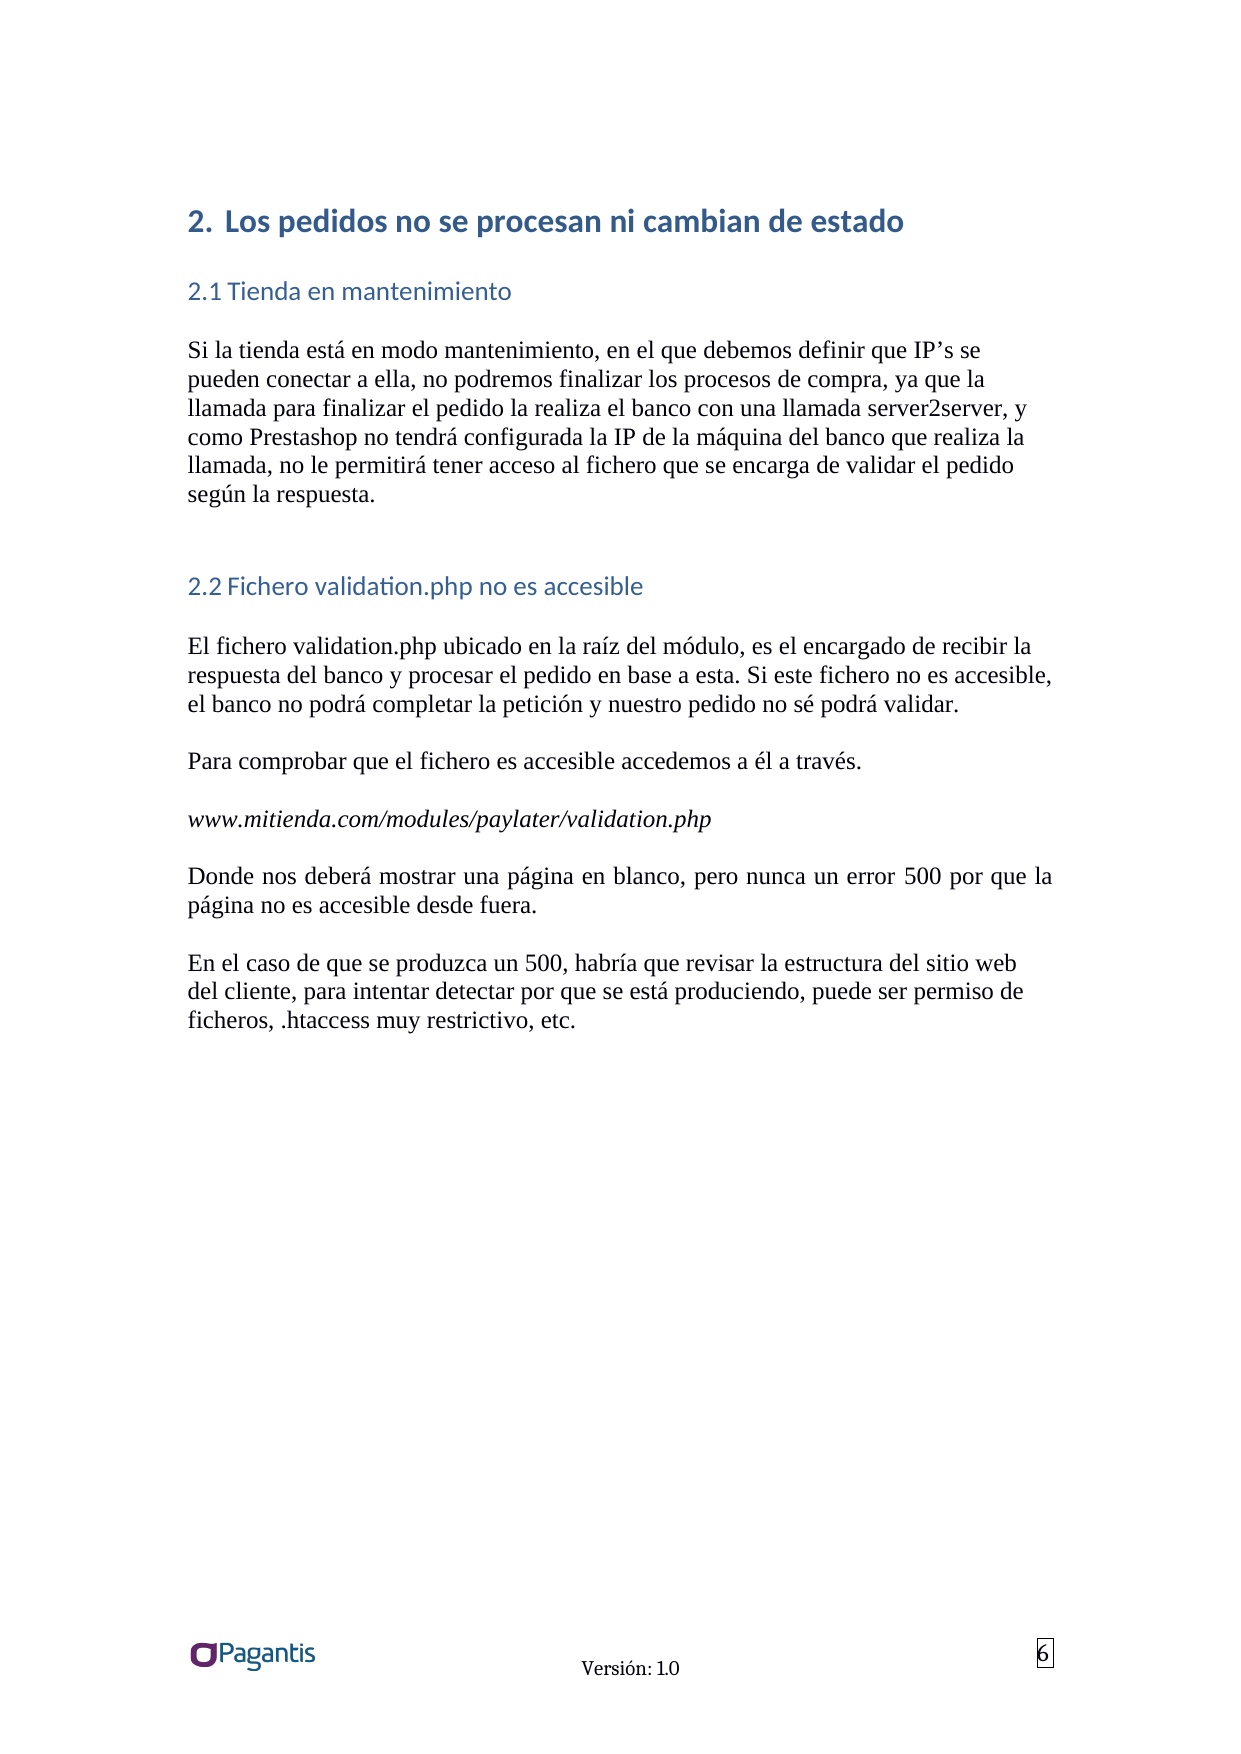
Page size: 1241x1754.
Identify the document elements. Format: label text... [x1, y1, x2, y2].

picture [187, 1638, 320, 1675]
text Si la tienda está en modo mantenimiento, en el que debemos definir que IP’s se pueden conectar a ella, no podremos finalizar los procesos de compra, ya que la llamada para finalizar el pedido la realiza el banco con una llamada server2server, y como Prestashop no tendrá configurada la IP de la máquina del banco que realiza la llamada, no le permitirá tener acceso al fichero que se encarga de validar el pedido según la respuesta. [187, 335, 1053, 508]
subtitle Los pedidos no se procesan ni cambian de estado [187, 200, 1053, 241]
subtitle Fichero validation.php no es accesible [187, 569, 1053, 603]
text Para comprobar que el fichero es accesible accedemos a él a través. www.mitienda.com/modules/paylater/validation.php [187, 746, 1053, 833]
subtitle Tienda en mantenimiento [187, 274, 1053, 307]
text El fichero validation.php ubicado en la raíz del módulo, es el encargado de recibir la respuesta del banco y procesar el pedido en base a esta. Si este fichero no es accesible, el banco no podrá completar la petición y nuestro pedido no sé podrá validar. [187, 631, 1053, 718]
text En el caso de que se produzca un 500, habría que revisar la estructura del sitio web del cliente, para intentar detectar por que se está produciendo, puede ser permiso de ficheros, .htaccess muy restrictivo, etc. [187, 948, 1053, 1034]
text Donde nos deberá mostrar una página en blanco, pero nunca un error 500 por que la página no es accesible desde fuera. [187, 861, 1053, 919]
